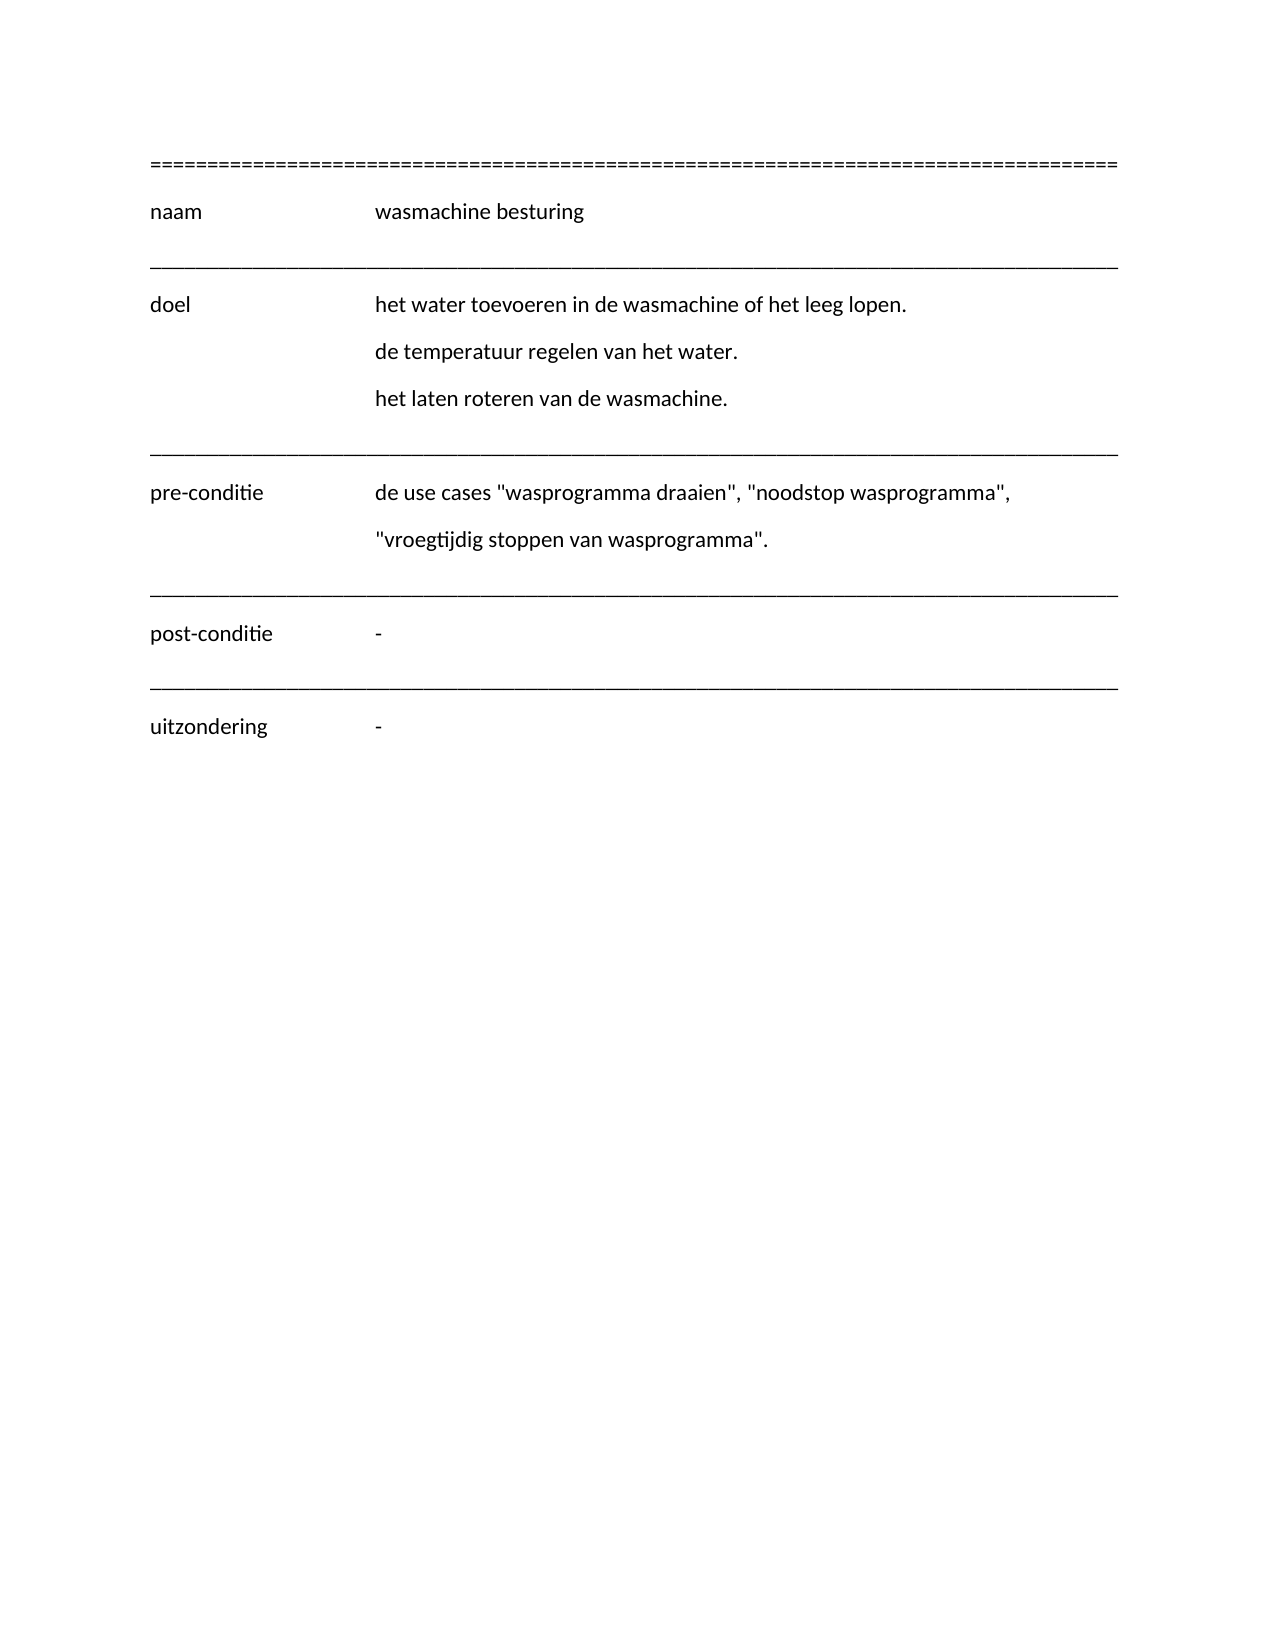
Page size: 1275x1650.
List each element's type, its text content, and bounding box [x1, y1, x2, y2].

text _____________________________________________________________________________________ [150, 244, 1125, 272]
text _____________________________________________________________________________________ [150, 431, 1125, 459]
text pre-conditie de use cases "wasprogramma draaien", "noodstop wasprogramma", [150, 478, 1125, 506]
text _____________________________________________________________________________________ [150, 572, 1125, 600]
text de temperatuur regelen van het water. [150, 337, 1125, 366]
text _____________________________________________________________________________________ [150, 666, 1125, 694]
text post-conditie - [150, 619, 1125, 647]
text naam wasmachine besturing [150, 197, 1125, 225]
text het laten roteren van de wasmachine. [150, 384, 1125, 412]
text uitzondering - [150, 712, 1125, 741]
text "vroegtijdig stoppen van wasprogramma". [150, 525, 1125, 553]
text doel het water toevoeren in de wasmachine of het leeg lopen. [150, 291, 1125, 319]
text ===================================================================================== [150, 150, 1125, 178]
